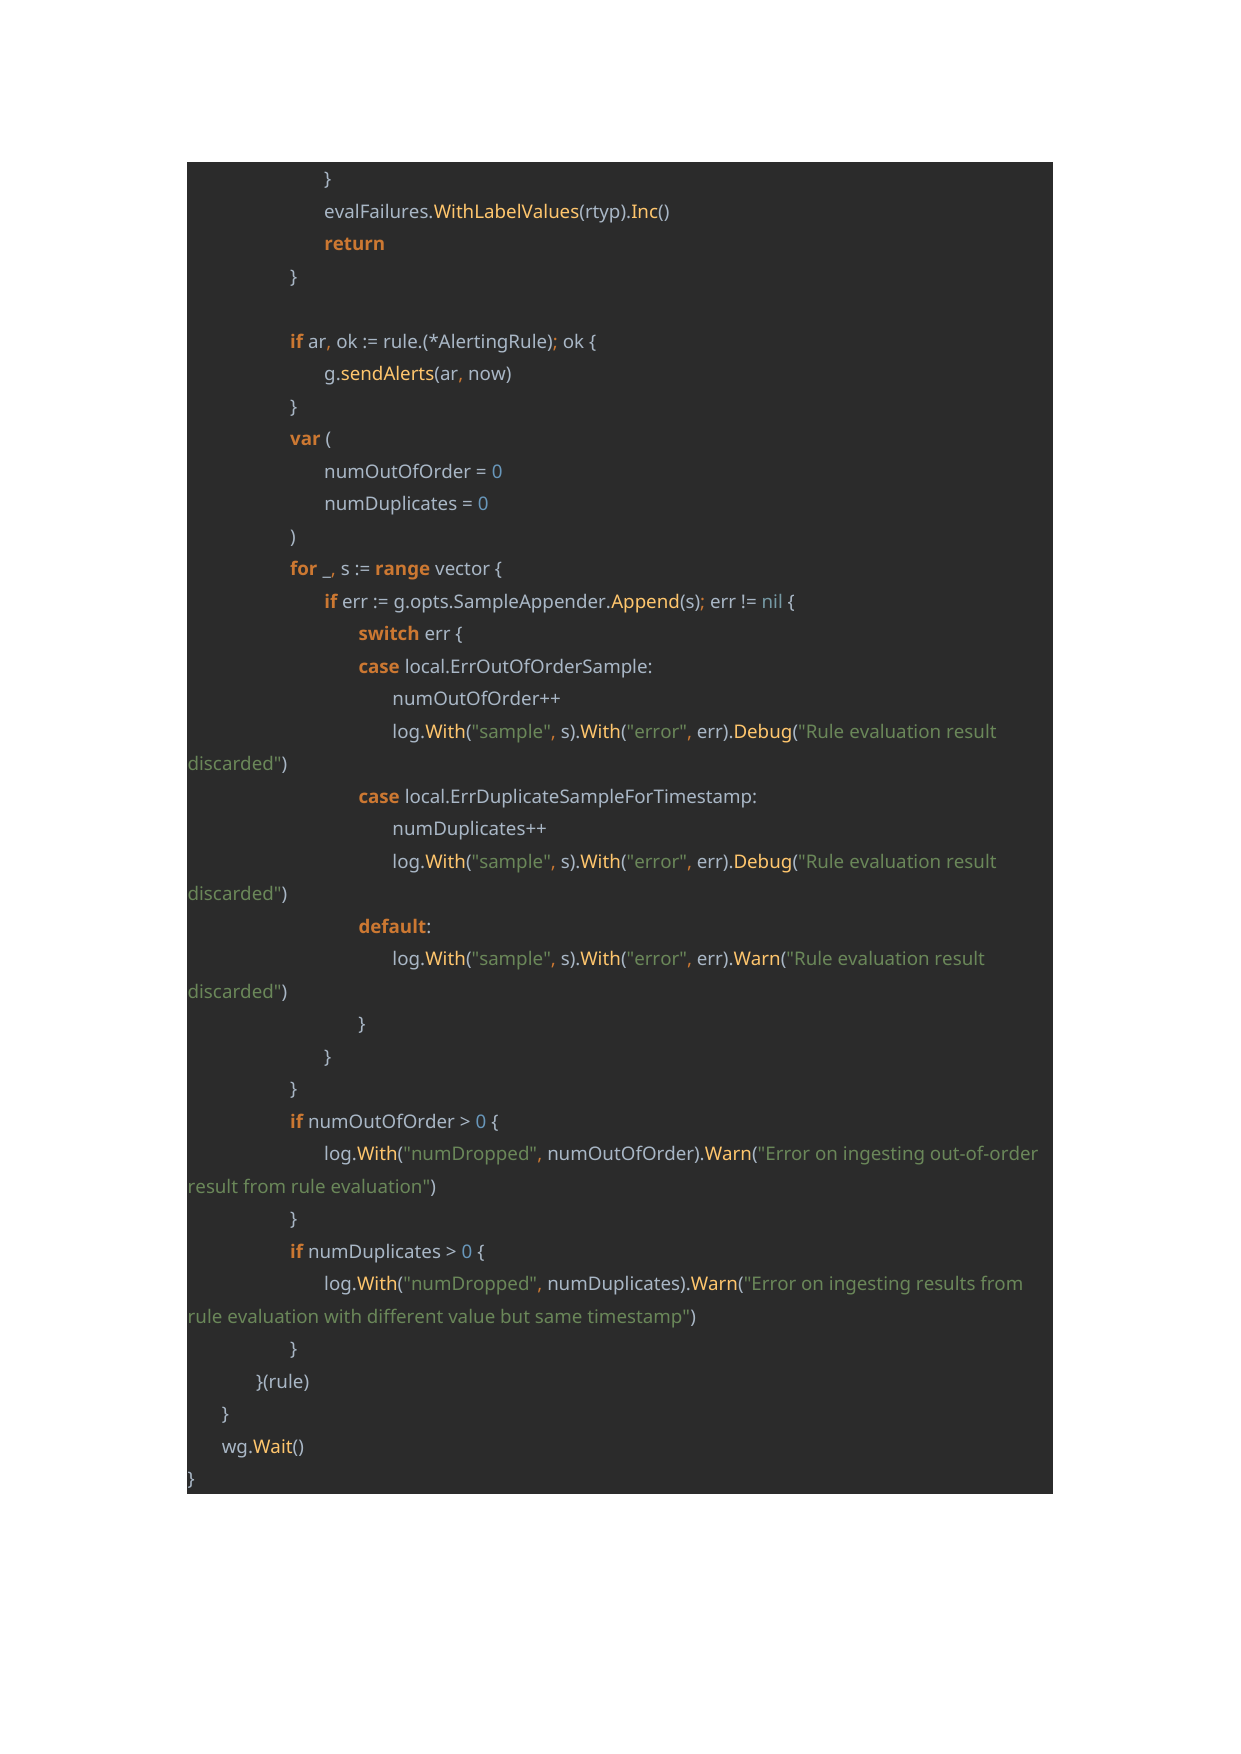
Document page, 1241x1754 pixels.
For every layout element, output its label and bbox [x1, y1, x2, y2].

text [187, 162, 1053, 1494]
